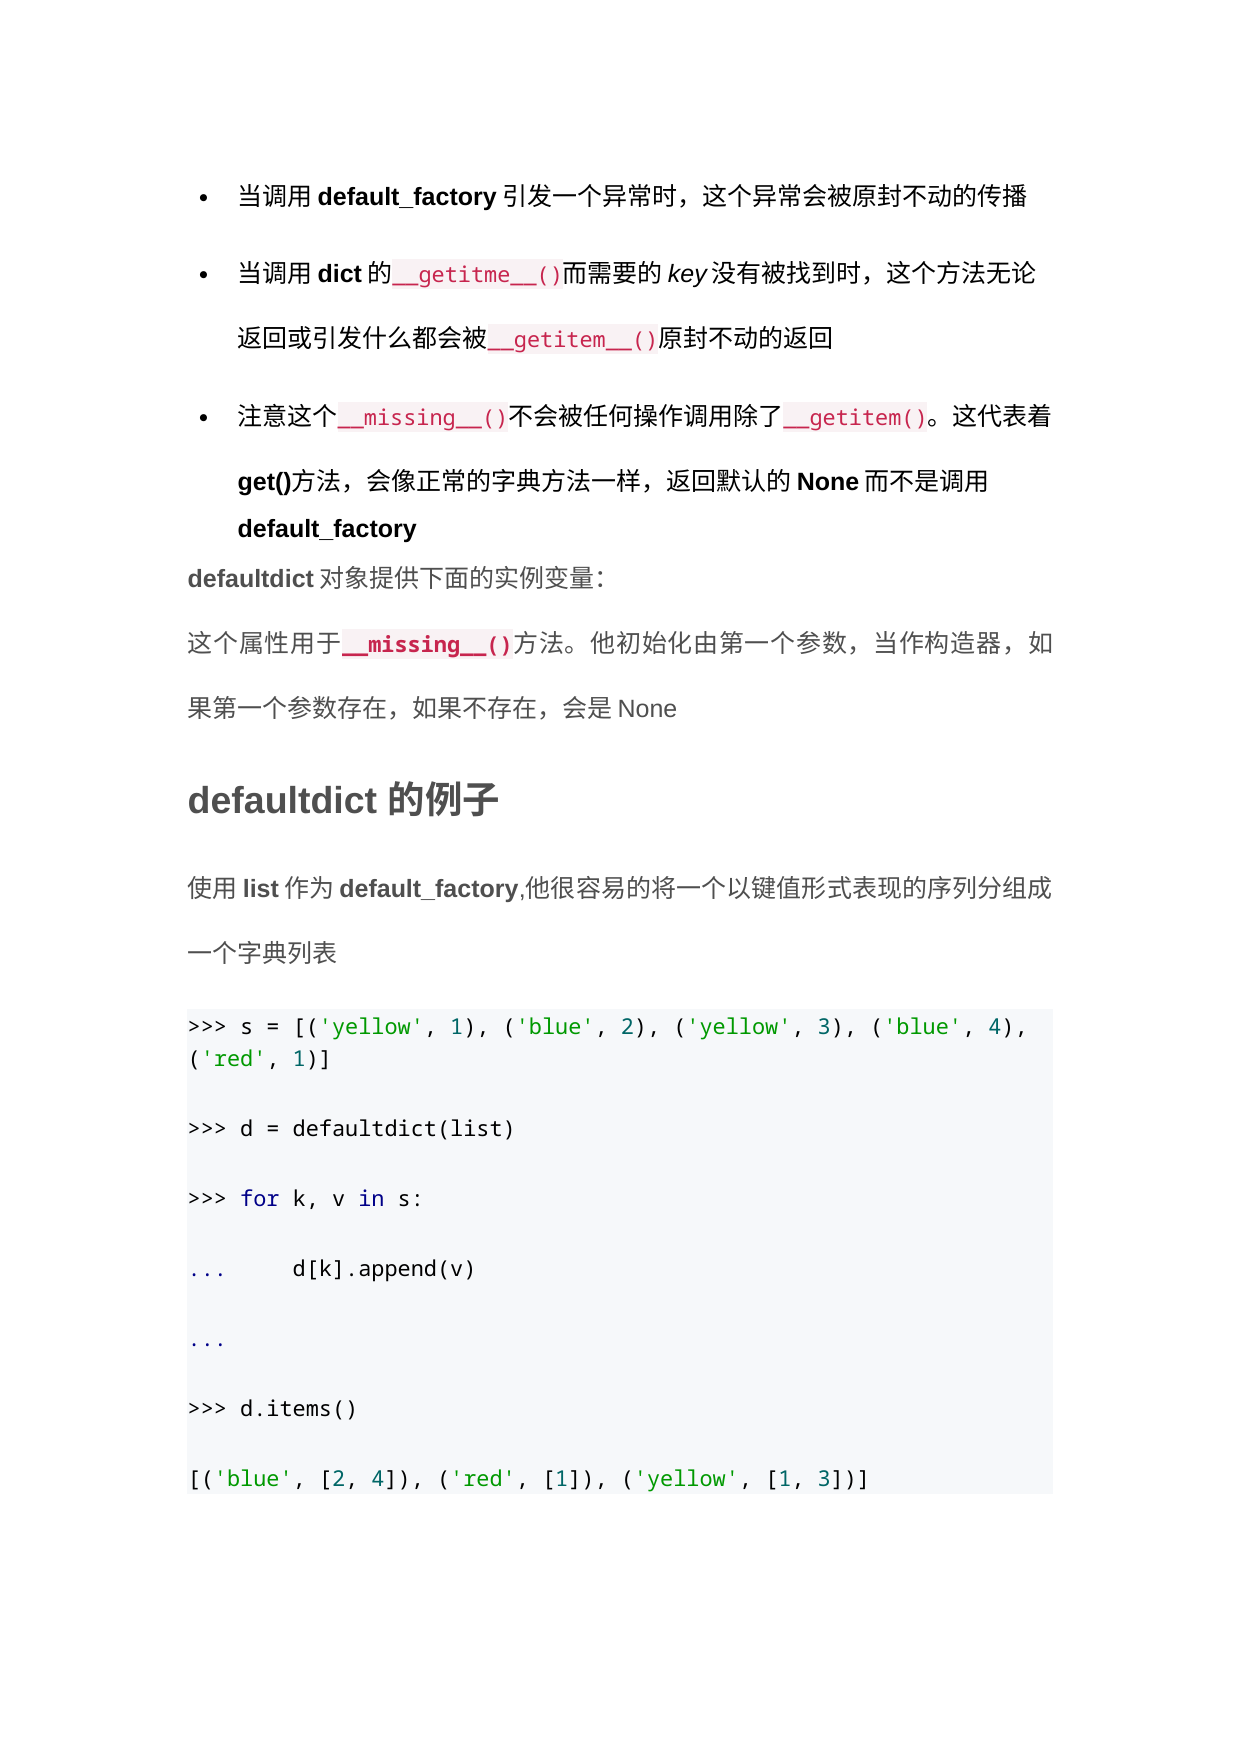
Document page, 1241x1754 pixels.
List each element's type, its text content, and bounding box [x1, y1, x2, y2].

text defaultdict 的例子 [187, 764, 1053, 829]
text defaultdict对象提供下面的实例变量： 这个属性用于__missing__()方法。他初始化由第一个参数，当作构造器，如果第一个参数存在，如果不存在，会是None [187, 544, 1053, 739]
list 当调用dict的__getitme__()而需要的key没有被找到时，这个方法无论返回或引发什么都会被__getitem__()原封不动的返回 [200, 239, 1053, 369]
text ... d[k].append(v) [187, 1252, 1053, 1284]
list 注意这个__missing__()不会被任何操作调用除了__getitem()。这代表着get()方法，会像正常的字典方法一样，返回默认的None而不是调用default_factory [200, 382, 1053, 544]
text >>> d.items() [187, 1392, 1053, 1424]
text >>> s = [('yellow', 1), ('blue', 2), ('yellow', 3), ('blue', 4), ('red', 1)] [187, 1009, 1053, 1074]
text ... [187, 1322, 1053, 1354]
text >>> d = defaultdict(list) [187, 1112, 1053, 1144]
text [('blue', [2, 4]), ('red', [1]), ('yellow', [1, 3])] [187, 1462, 1053, 1494]
list 当调用default_factory引发一个异常时，这个异常会被原封不动的传播 [200, 162, 1053, 227]
text 使用list作为default_factory,他很容易的将一个以键值形式表现的序列分组成一个字典列表 [187, 854, 1053, 984]
text >>> for k, v in s: [187, 1182, 1053, 1214]
